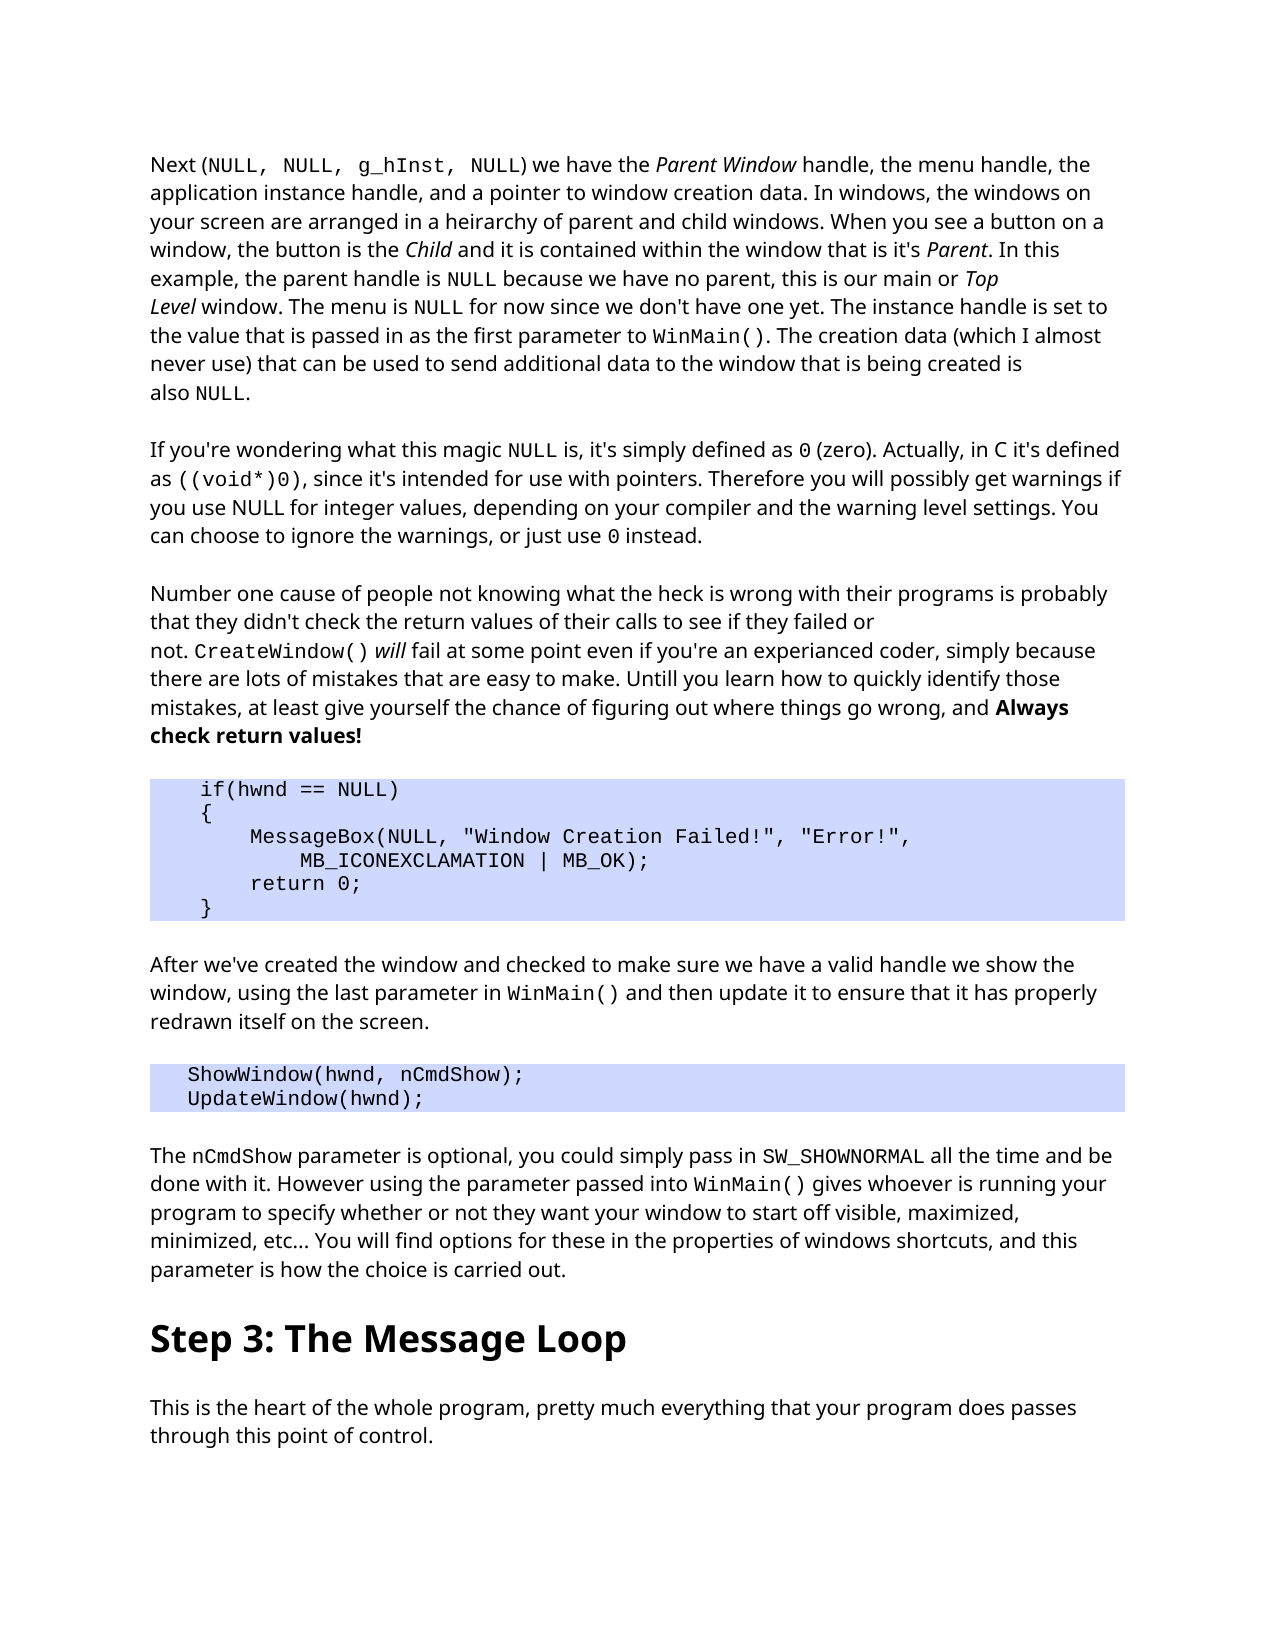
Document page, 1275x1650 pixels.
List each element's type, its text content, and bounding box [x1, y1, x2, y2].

text UpdateWindow(hwnd); [150, 1088, 1125, 1112]
text MessageBox(NULL, "Window Creation Failed!", "Error!", [150, 826, 1125, 850]
text MB_ICONEXCLAMATION | MB_OK); [150, 850, 1125, 873]
text Number one cause of people not knowing what the heck is wrong with their programs is probably that they didn't check the return values of their calls to see if they failed or not. CreateWindow() will fail at some point even if you're an experianced coder, simply because there are lots of mistakes that are easy to make. Untill you learn how to quickly identify those mistakes, at least give yourself the chance of figuring out where things go wrong, and Always check return values! [150, 579, 1125, 749]
text Next (NULL, NULL, g_hInst, NULL) we have the Parent Window handle, the menu handle, the application instance handle, and a pointer to window creation data. In windows, the windows on your screen are arranged in a heirarchy of parent and child windows. When you see a button on a window, the button is the Child and it is contained within the window that is it's Parent. In this example, the parent handle is NULL because we have no parent, this is our main or Top Level window. The menu is NULL for now since we don't have one yet. The instance handle is set to the value that is passed in as the first parameter to WinMain(). The creation data (which I almost never use) that can be used to send additional data to the window that is being created is also NULL. [150, 150, 1125, 406]
text } [150, 897, 1125, 921]
text ShowWindow(hwnd, nCmdShow); [150, 1064, 1125, 1088]
text Step 3: The Message Loop [150, 1312, 1125, 1363]
text If you're wondering what this magic NULL is, it's simply defined as 0 (zero). Actually, in C it's defined as ((void*)0), since it's intended for use with pointers. Therefore you will possibly get warnings if you use NULL for integer values, depending on your compiler and the warning level settings. You can choose to ignore the warnings, or just use 0 instead. [150, 436, 1125, 550]
text This is the heart of the whole program, pretty much everything that your program does passes through this point of control. [150, 1393, 1125, 1449]
text The nCmdShow parameter is optional, you could simply pass in SW_SHOWNORMAL all the time and be done with it. However using the parameter passed into WinMain() gives whoever is running your program to specify whether or not they want your window to start off visible, maximized, minimized, etc... You will find options for these in the properties of windows shortcuts, and this parameter is how the choice is carried out. [150, 1141, 1125, 1283]
text After we've created the window and checked to make sure we have a valid handle we show the window, using the last parameter in WinMain() and then update it to ensure that it has properly redrawn itself on the screen. [150, 950, 1125, 1035]
text { [150, 802, 1125, 826]
text return 0; [150, 873, 1125, 897]
text if(hwnd == NULL) [150, 779, 1125, 802]
